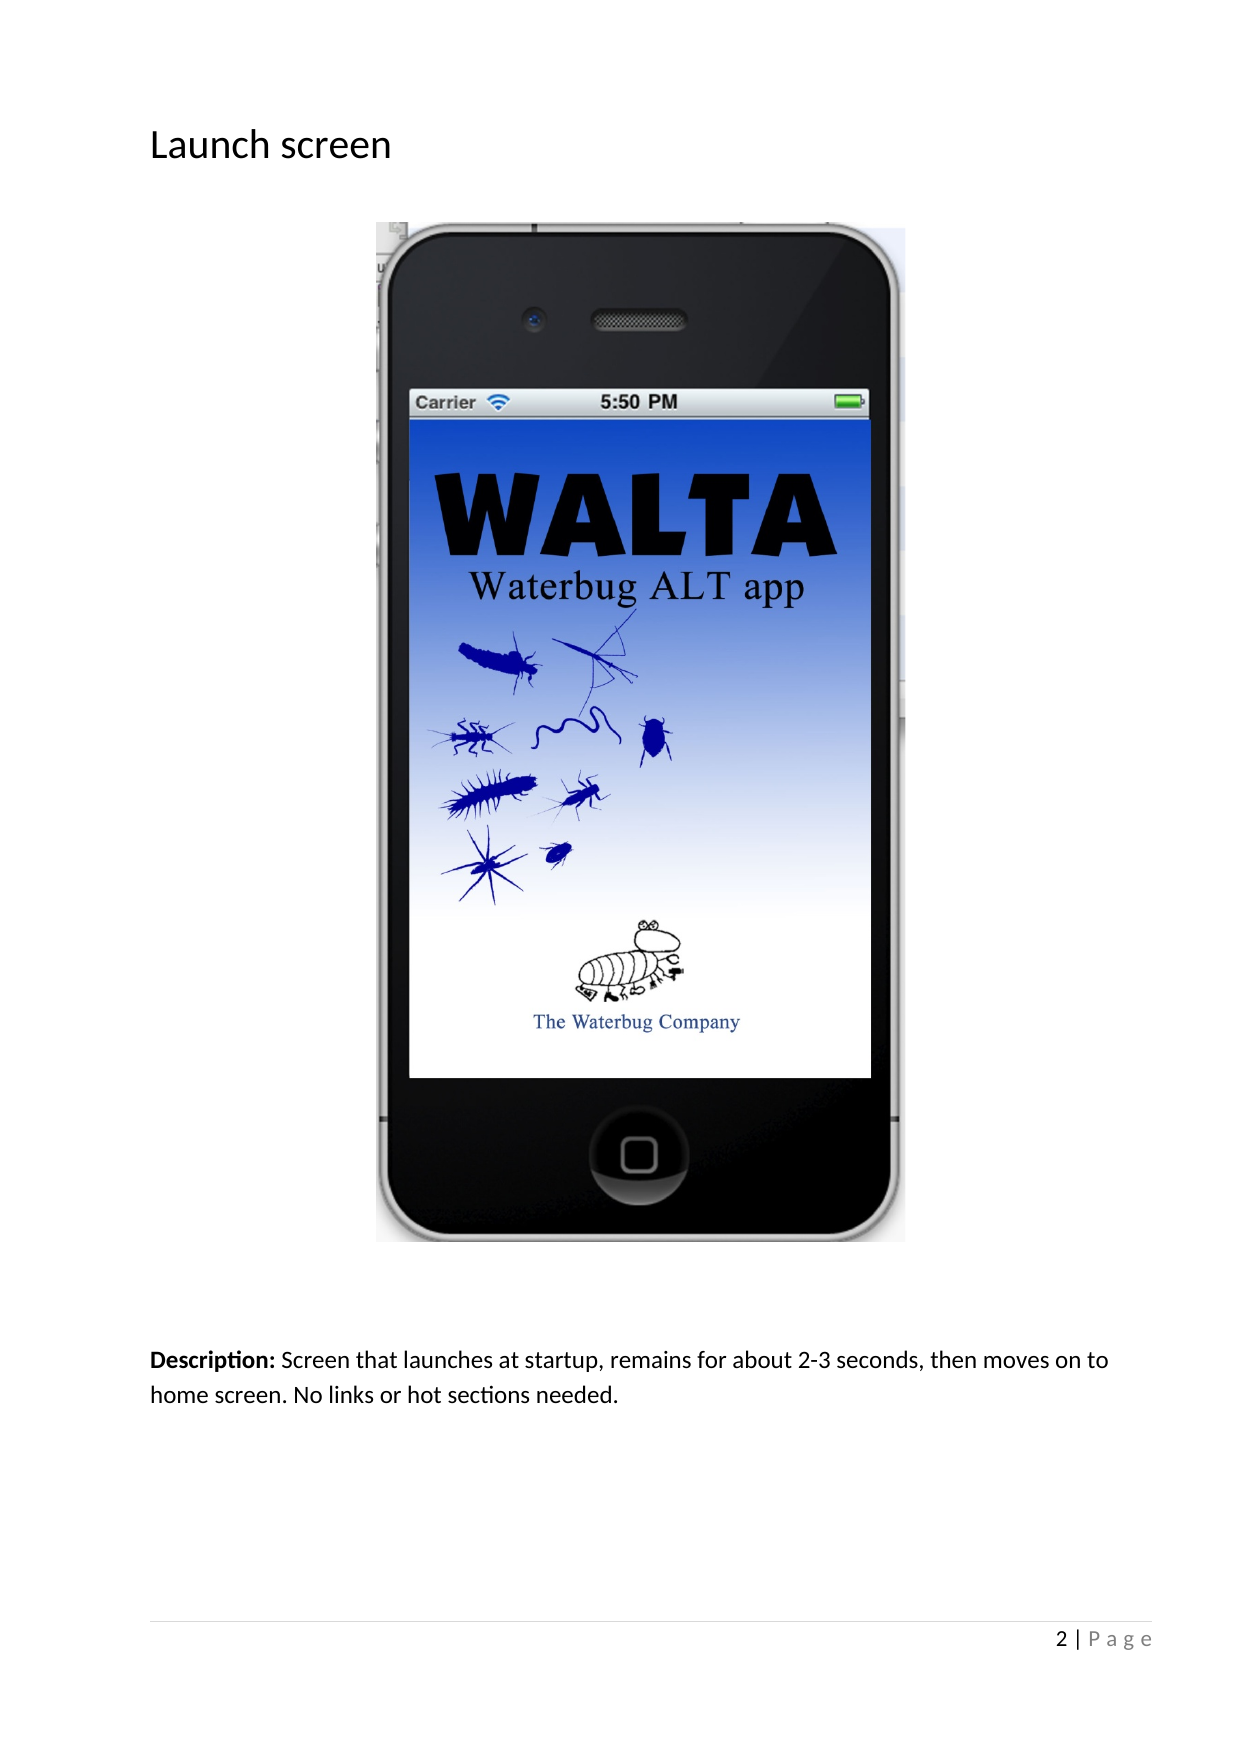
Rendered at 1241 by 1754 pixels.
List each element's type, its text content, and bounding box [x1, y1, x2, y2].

text Description: Screen that launches at startup, remains for about 2-3 seconds, then moves on to home screen. No links or hot sections needed. [150, 1344, 1152, 1409]
picture [376, 222, 906, 1242]
text Launch screen [150, 118, 1152, 169]
